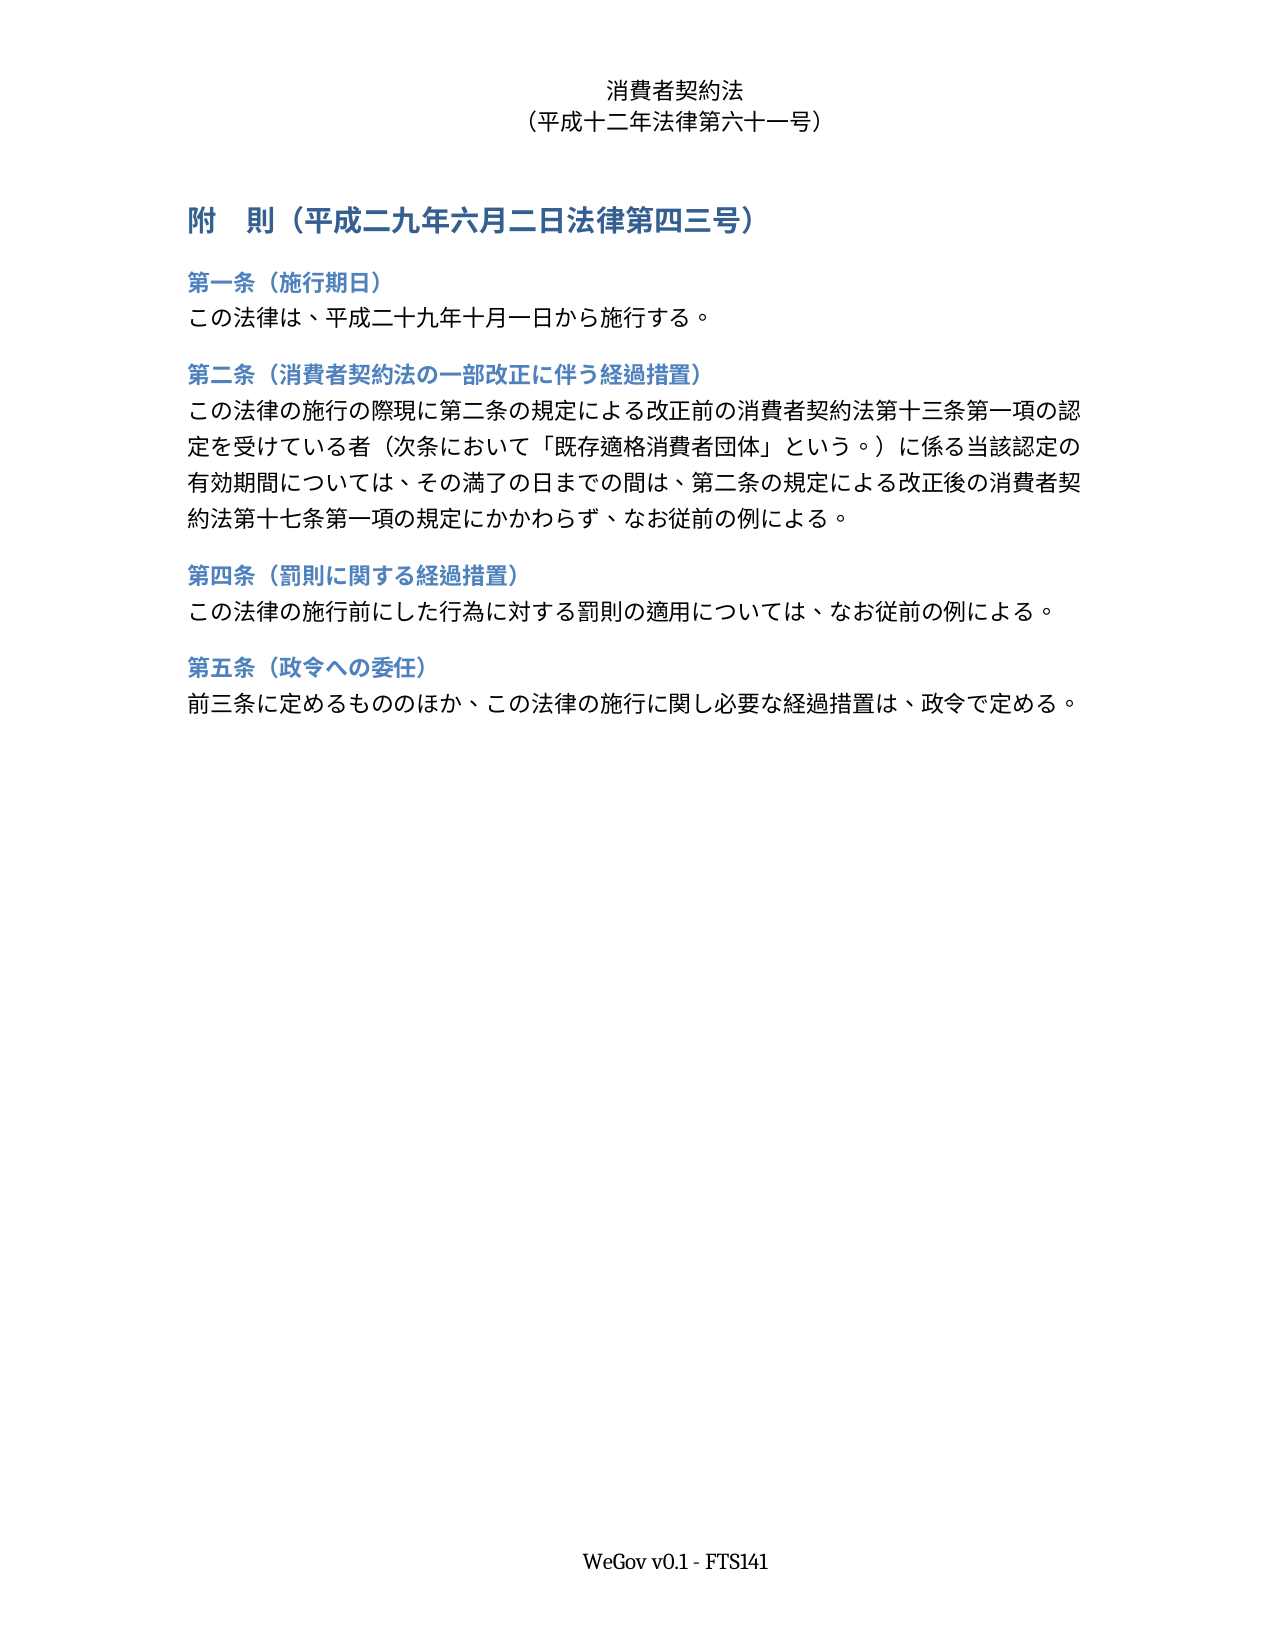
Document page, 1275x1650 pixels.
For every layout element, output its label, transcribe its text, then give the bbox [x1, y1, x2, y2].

subtitle 第四条（罰則に関する経過措置） [187, 560, 1087, 591]
text この法律の施行前にした行為に対する罰則の適用については、なお従前の例による。 [187, 596, 1087, 627]
subtitle 附 則（平成二九年六月二日法律第四三号） [187, 200, 1087, 240]
subtitle 第一条（施行期日） [187, 266, 1087, 298]
subtitle 第二条（消費者契約法の一部改正に伴う経過措置） [187, 359, 1087, 390]
text 前三条に定めるもののほか、この法律の施行に関し必要な経過措置は、政令で定める。 [187, 688, 1087, 719]
text この法律の施行の際現に第二条の規定による改正前の消費者契約法第十三条第一項の認定を受けている者（次条において「既存適格消費者団体」という。）に係る当該認定の有効期間については、その満了の日までの間は、第二条の規定による改正後の消費者契約法第十七条第一項の規定にかかわらず、なお従前の例による。 [187, 395, 1087, 534]
subtitle 第五条（政令への委任） [187, 652, 1087, 684]
text この法律は、平成二十九年十月一日から施行する。 [187, 302, 1087, 334]
